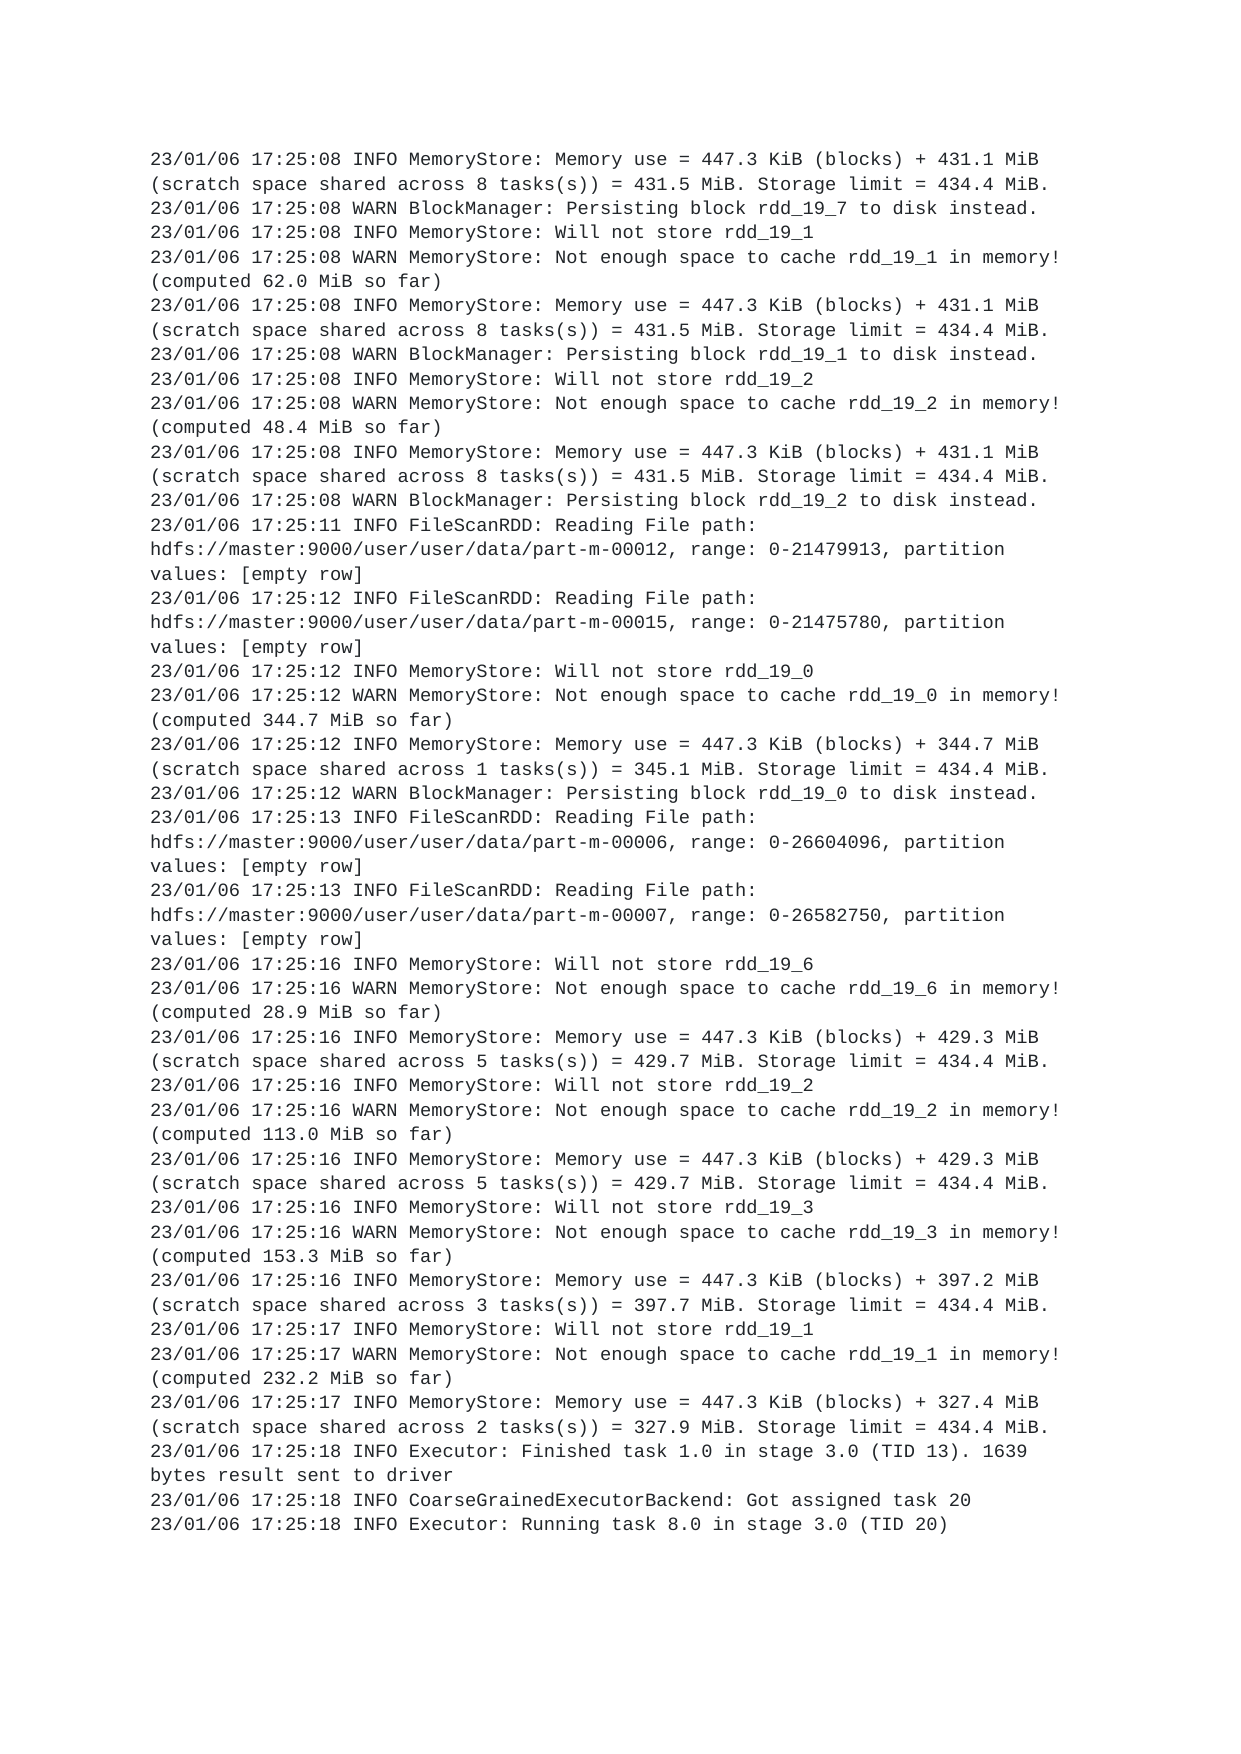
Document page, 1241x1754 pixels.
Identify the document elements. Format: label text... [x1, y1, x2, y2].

text 23/01/06 17:25:08 WARN BlockManager: Persisting block rdd_19_1 to disk instead. [150, 345, 1090, 366]
text 23/01/06 17:25:08 INFO MemoryStore: Will not store rdd_19_1 [150, 223, 1090, 244]
text 23/01/06 17:25:16 INFO MemoryStore: Will not store rdd_19_3 [150, 1198, 1090, 1219]
text 23/01/06 17:25:18 INFO Executor: Running task 8.0 in stage 3.0 (TID 20) [150, 1515, 1090, 1536]
text 23/01/06 17:25:12 WARN MemoryStore: Not enough space to cache rdd_19_0 in memory! (computed 344.7 MiB so far) [150, 686, 1090, 732]
text 23/01/06 17:25:18 INFO Executor: Finished task 1.0 in stage 3.0 (TID 13). 1639 bytes result sent to driver [150, 1442, 1090, 1487]
text 23/01/06 17:25:18 INFO CoarseGrainedExecutorBackend: Got assigned task 20 [150, 1491, 1090, 1512]
text 23/01/06 17:25:11 INFO FileScanRDD: Reading File path: hdfs://master:9000/user/user/data/part-m-00012, range: 0-21479913, partition values: [empty row] [150, 516, 1090, 586]
text 23/01/06 17:25:16 INFO MemoryStore: Memory use = 447.3 KiB (blocks) + 429.3 MiB (scratch space shared across 5 tasks(s)) = 429.7 MiB. Storage limit = 434.4 MiB. [150, 1149, 1090, 1195]
text 23/01/06 17:25:08 WARN BlockManager: Persisting block rdd_19_2 to disk instead. [150, 491, 1090, 512]
text 23/01/06 17:25:16 WARN MemoryStore: Not enough space to cache rdd_19_3 in memory! (computed 153.3 MiB so far) [150, 1222, 1090, 1268]
text 23/01/06 17:25:17 WARN MemoryStore: Not enough space to cache rdd_19_1 in memory! (computed 232.2 MiB so far) [150, 1344, 1090, 1390]
text 23/01/06 17:25:16 INFO MemoryStore: Will not store rdd_19_2 [150, 1076, 1090, 1097]
text 23/01/06 17:25:17 INFO MemoryStore: Will not store rdd_19_1 [150, 1320, 1090, 1341]
text 23/01/06 17:25:12 INFO FileScanRDD: Reading File path: hdfs://master:9000/user/user/data/part-m-00015, range: 0-21475780, partition values: [empty row] [150, 589, 1090, 659]
text 23/01/06 17:25:16 WARN MemoryStore: Not enough space to cache rdd_19_2 in memory! (computed 113.0 MiB so far) [150, 1101, 1090, 1146]
text 23/01/06 17:25:17 INFO MemoryStore: Memory use = 447.3 KiB (blocks) + 327.4 MiB (scratch space shared across 2 tasks(s)) = 327.9 MiB. Storage limit = 434.4 MiB. [150, 1393, 1090, 1439]
text 23/01/06 17:25:16 INFO MemoryStore: Memory use = 447.3 KiB (blocks) + 429.3 MiB (scratch space shared across 5 tasks(s)) = 429.7 MiB. Storage limit = 434.4 MiB. [150, 1027, 1090, 1073]
text 23/01/06 17:25:16 WARN MemoryStore: Not enough space to cache rdd_19_6 in memory! (computed 28.9 MiB so far) [150, 979, 1090, 1024]
text 23/01/06 17:25:12 INFO MemoryStore: Will not store rdd_19_0 [150, 662, 1090, 683]
text 23/01/06 17:25:13 INFO FileScanRDD: Reading File path: hdfs://master:9000/user/user/data/part-m-00006, range: 0-26604096, partition values: [empty row] [150, 808, 1090, 878]
text 23/01/06 17:25:12 INFO MemoryStore: Memory use = 447.3 KiB (blocks) + 344.7 MiB (scratch space shared across 1 tasks(s)) = 345.1 MiB. Storage limit = 434.4 MiB. [150, 735, 1090, 781]
text 23/01/06 17:25:08 WARN BlockManager: Persisting block rdd_19_7 to disk instead. [150, 199, 1090, 220]
text 23/01/06 17:25:08 WARN MemoryStore: Not enough space to cache rdd_19_1 in memory! (computed 62.0 MiB so far) [150, 247, 1090, 293]
text 23/01/06 17:25:16 INFO MemoryStore: Memory use = 447.3 KiB (blocks) + 397.2 MiB (scratch space shared across 3 tasks(s)) = 397.7 MiB. Storage limit = 434.4 MiB. [150, 1271, 1090, 1317]
text 23/01/06 17:25:08 WARN MemoryStore: Not enough space to cache rdd_19_2 in memory! (computed 48.4 MiB so far) [150, 394, 1090, 439]
text 23/01/06 17:25:08 INFO MemoryStore: Will not store rdd_19_2 [150, 369, 1090, 391]
text 23/01/06 17:25:13 INFO FileScanRDD: Reading File path: hdfs://master:9000/user/user/data/part-m-00007, range: 0-26582750, partition values: [empty row] [150, 881, 1090, 951]
text 23/01/06 17:25:12 WARN BlockManager: Persisting block rdd_19_0 to disk instead. [150, 784, 1090, 805]
text 23/01/06 17:25:16 INFO MemoryStore: Will not store rdd_19_6 [150, 954, 1090, 976]
